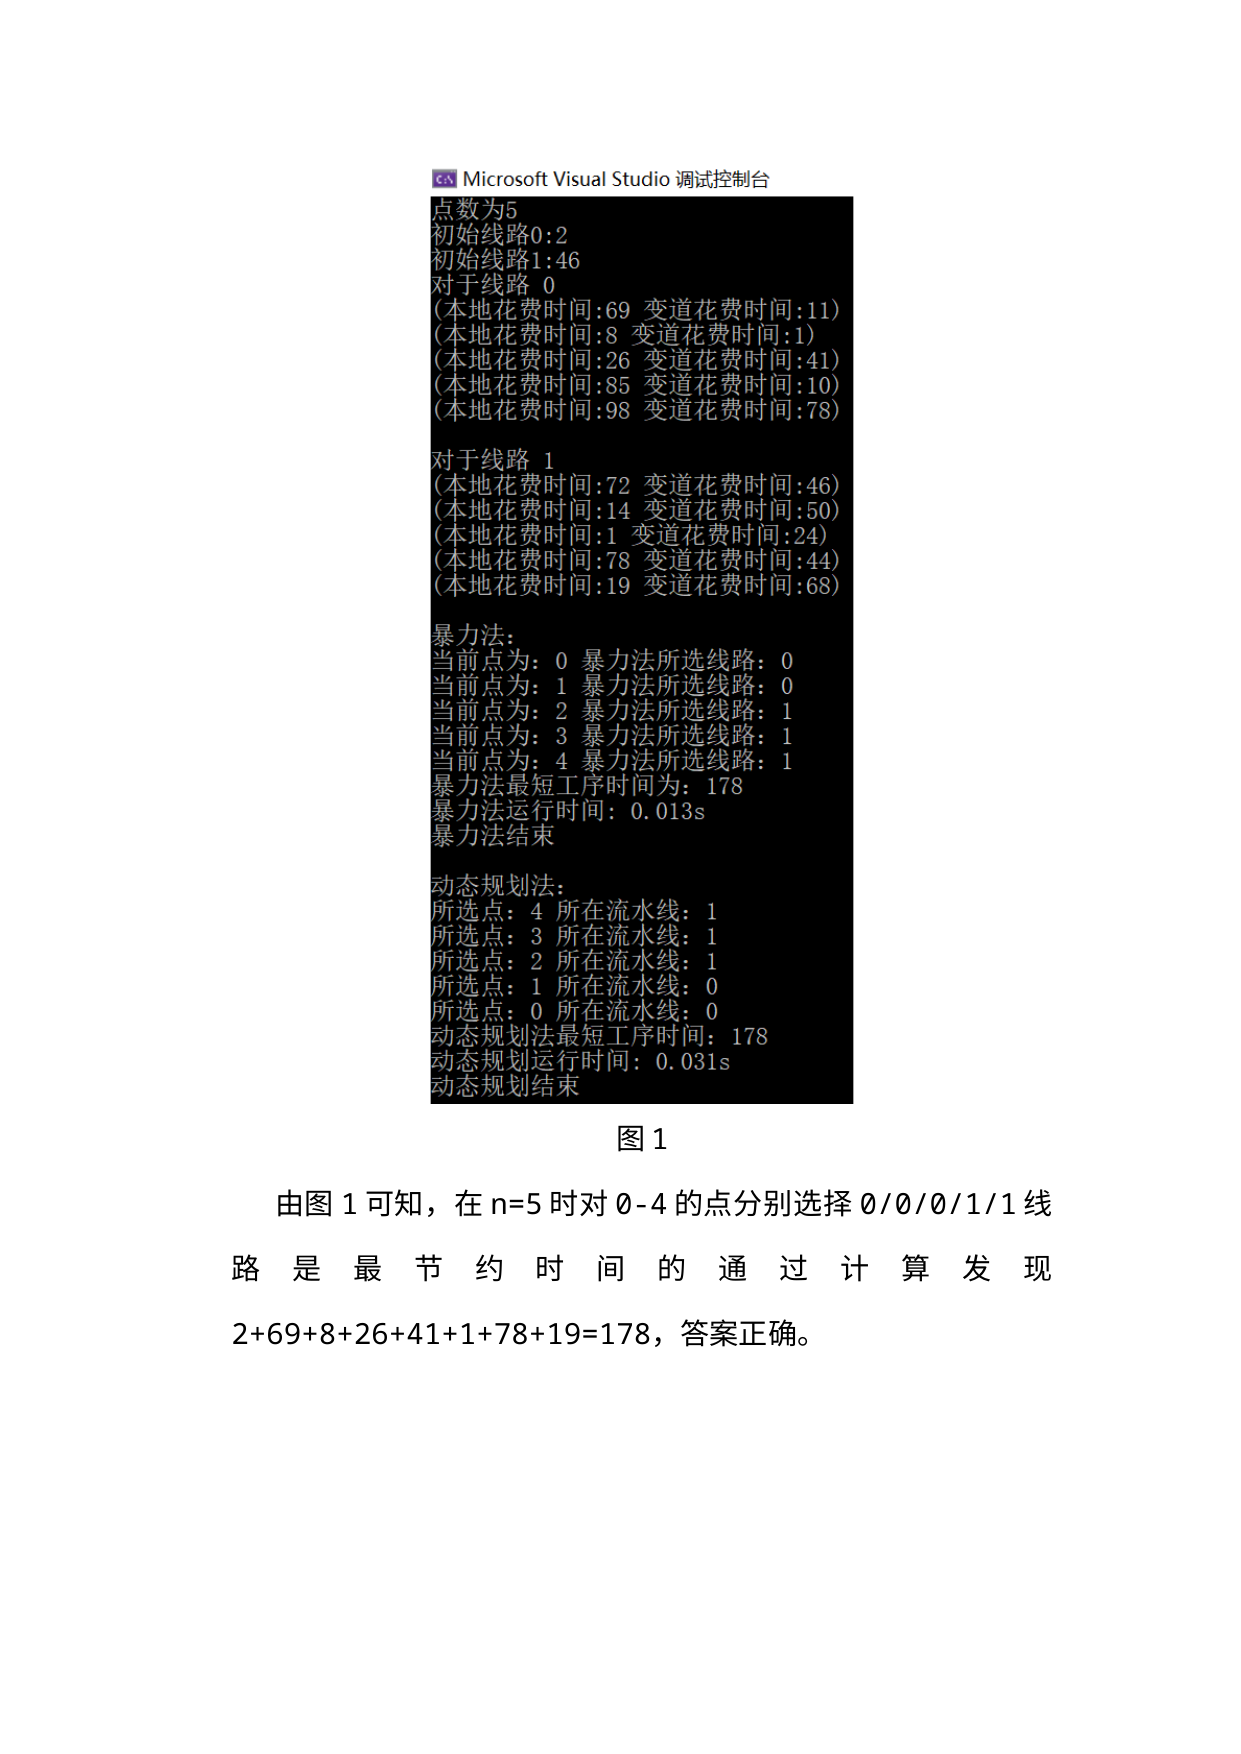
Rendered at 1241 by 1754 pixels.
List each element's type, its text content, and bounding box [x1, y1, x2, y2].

text 由图1可知，在n=5时对0-4的点分别选择0/0/0/1/1线路是最节约时间的通过计算发现2+69+8+26+41+1+78+19=178，答案正确。 [231, 1169, 1053, 1364]
picture [430, 162, 854, 1104]
text 图1 [231, 1104, 1053, 1169]
